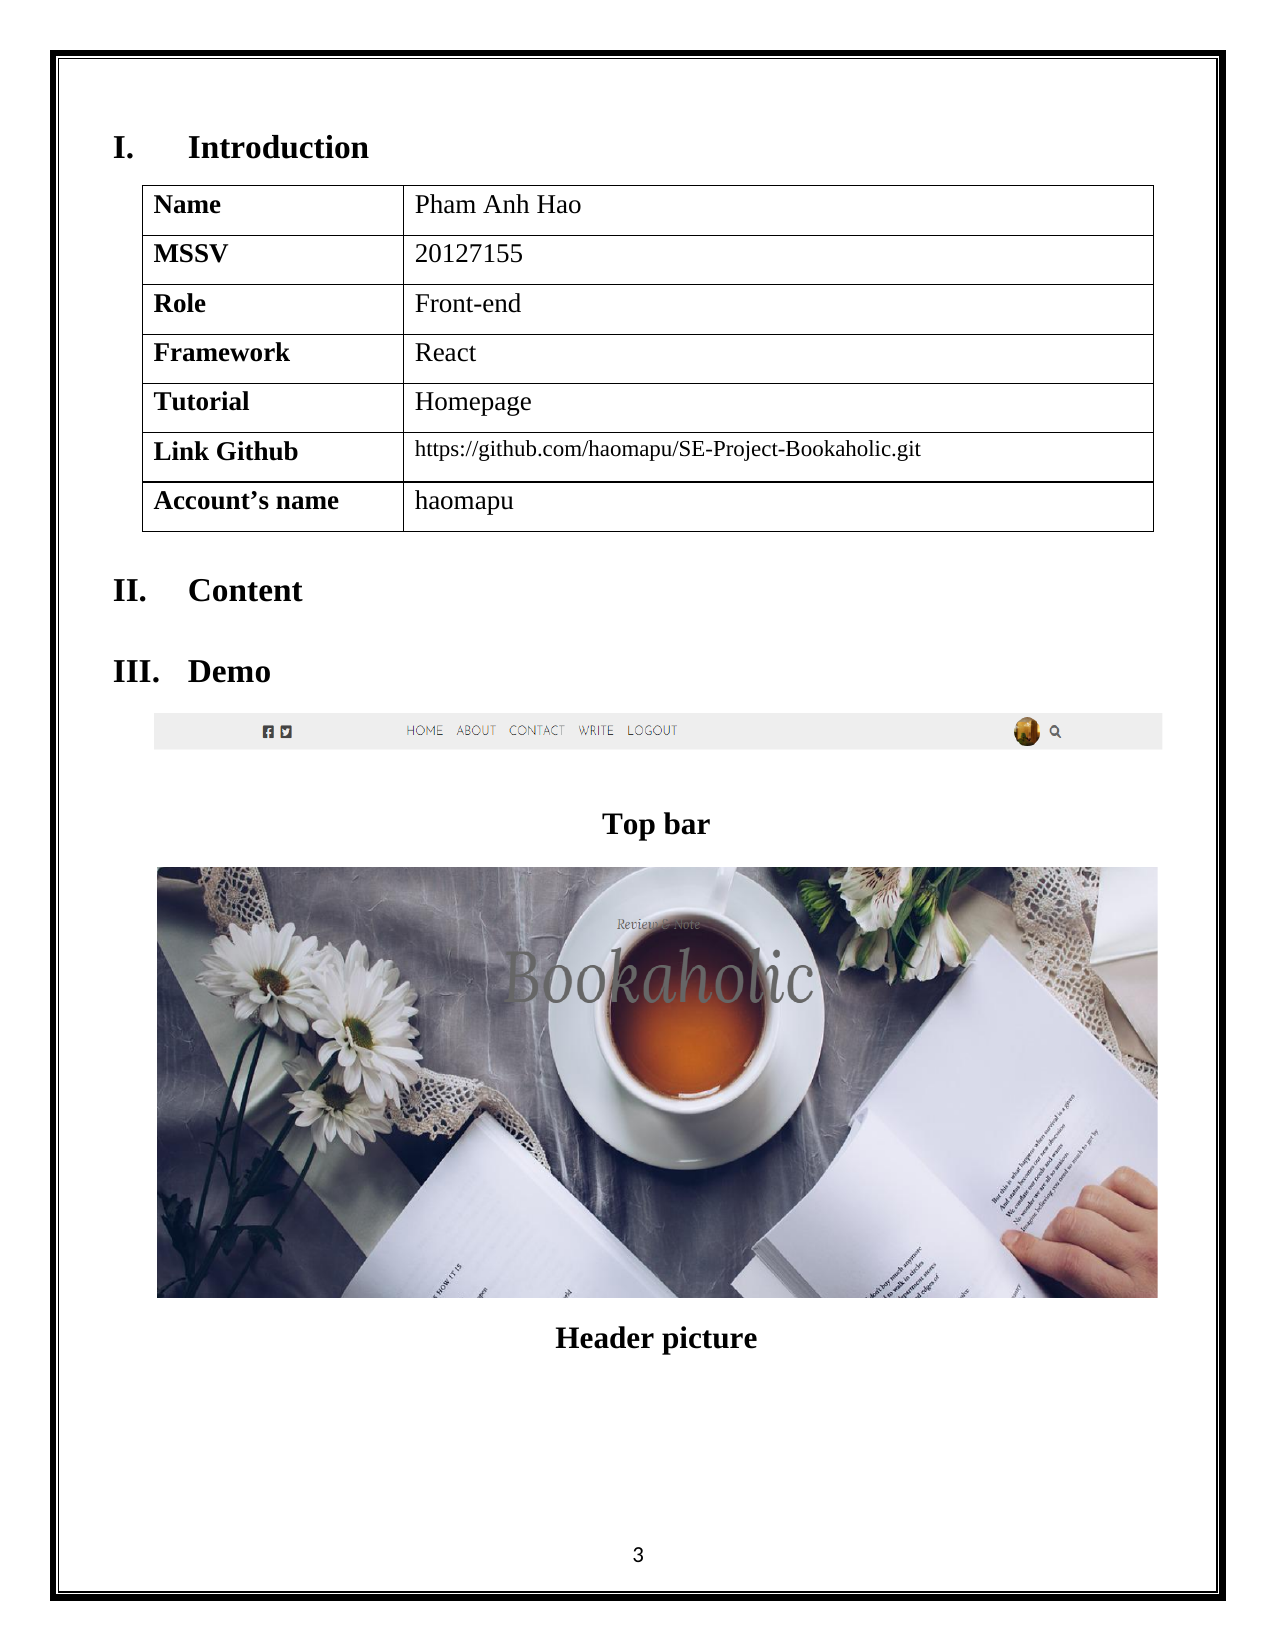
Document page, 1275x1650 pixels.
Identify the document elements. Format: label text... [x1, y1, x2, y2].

text Header picture [113, 1319, 1200, 1355]
table_cell Role [143, 285, 403, 333]
list Demo [113, 651, 1200, 689]
table_cell https://github.com/haomapu/SE-Project-Bookaholic.git [404, 433, 1153, 481]
list Introduction [113, 127, 1200, 165]
table_cell Front-end [404, 285, 1153, 333]
table_cell Link Github [143, 433, 403, 481]
table_cell Account’s name [143, 483, 403, 531]
text Top bar [113, 806, 1200, 842]
table_cell Framework [143, 335, 403, 382]
table_cell haomapu [404, 483, 1153, 531]
table_header Name [143, 186, 403, 234]
table_header Pham Anh Hao [404, 186, 1153, 234]
picture [154, 861, 1158, 1301]
table_cell React [404, 335, 1153, 382]
list Content [113, 571, 1200, 609]
table_cell 20127155 [404, 236, 1153, 284]
table_cell Homepage [404, 384, 1153, 432]
picture [150, 708, 1163, 787]
table_cell MSSV [143, 236, 403, 284]
table_cell Tutorial [143, 384, 403, 432]
